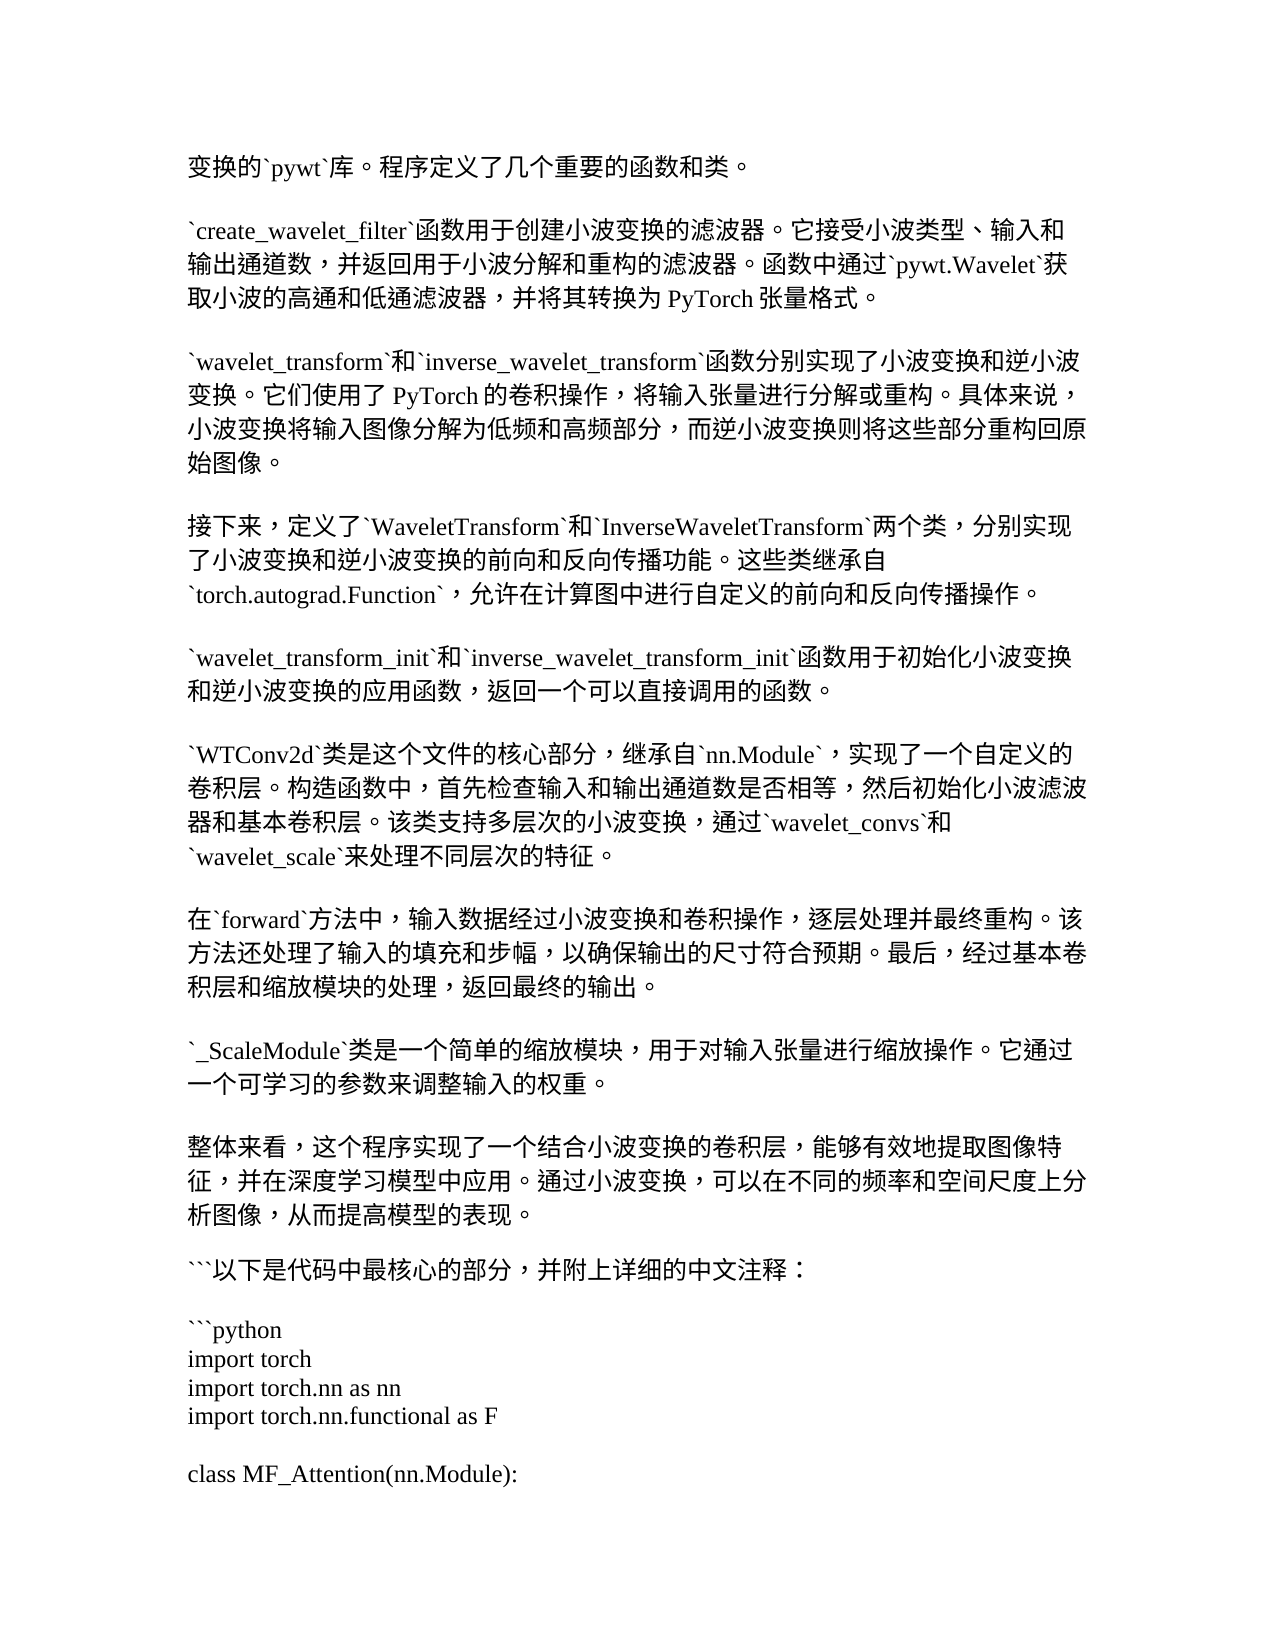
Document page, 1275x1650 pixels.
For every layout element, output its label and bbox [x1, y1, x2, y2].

text [187, 1252, 1087, 1488]
text [187, 150, 1087, 1232]
